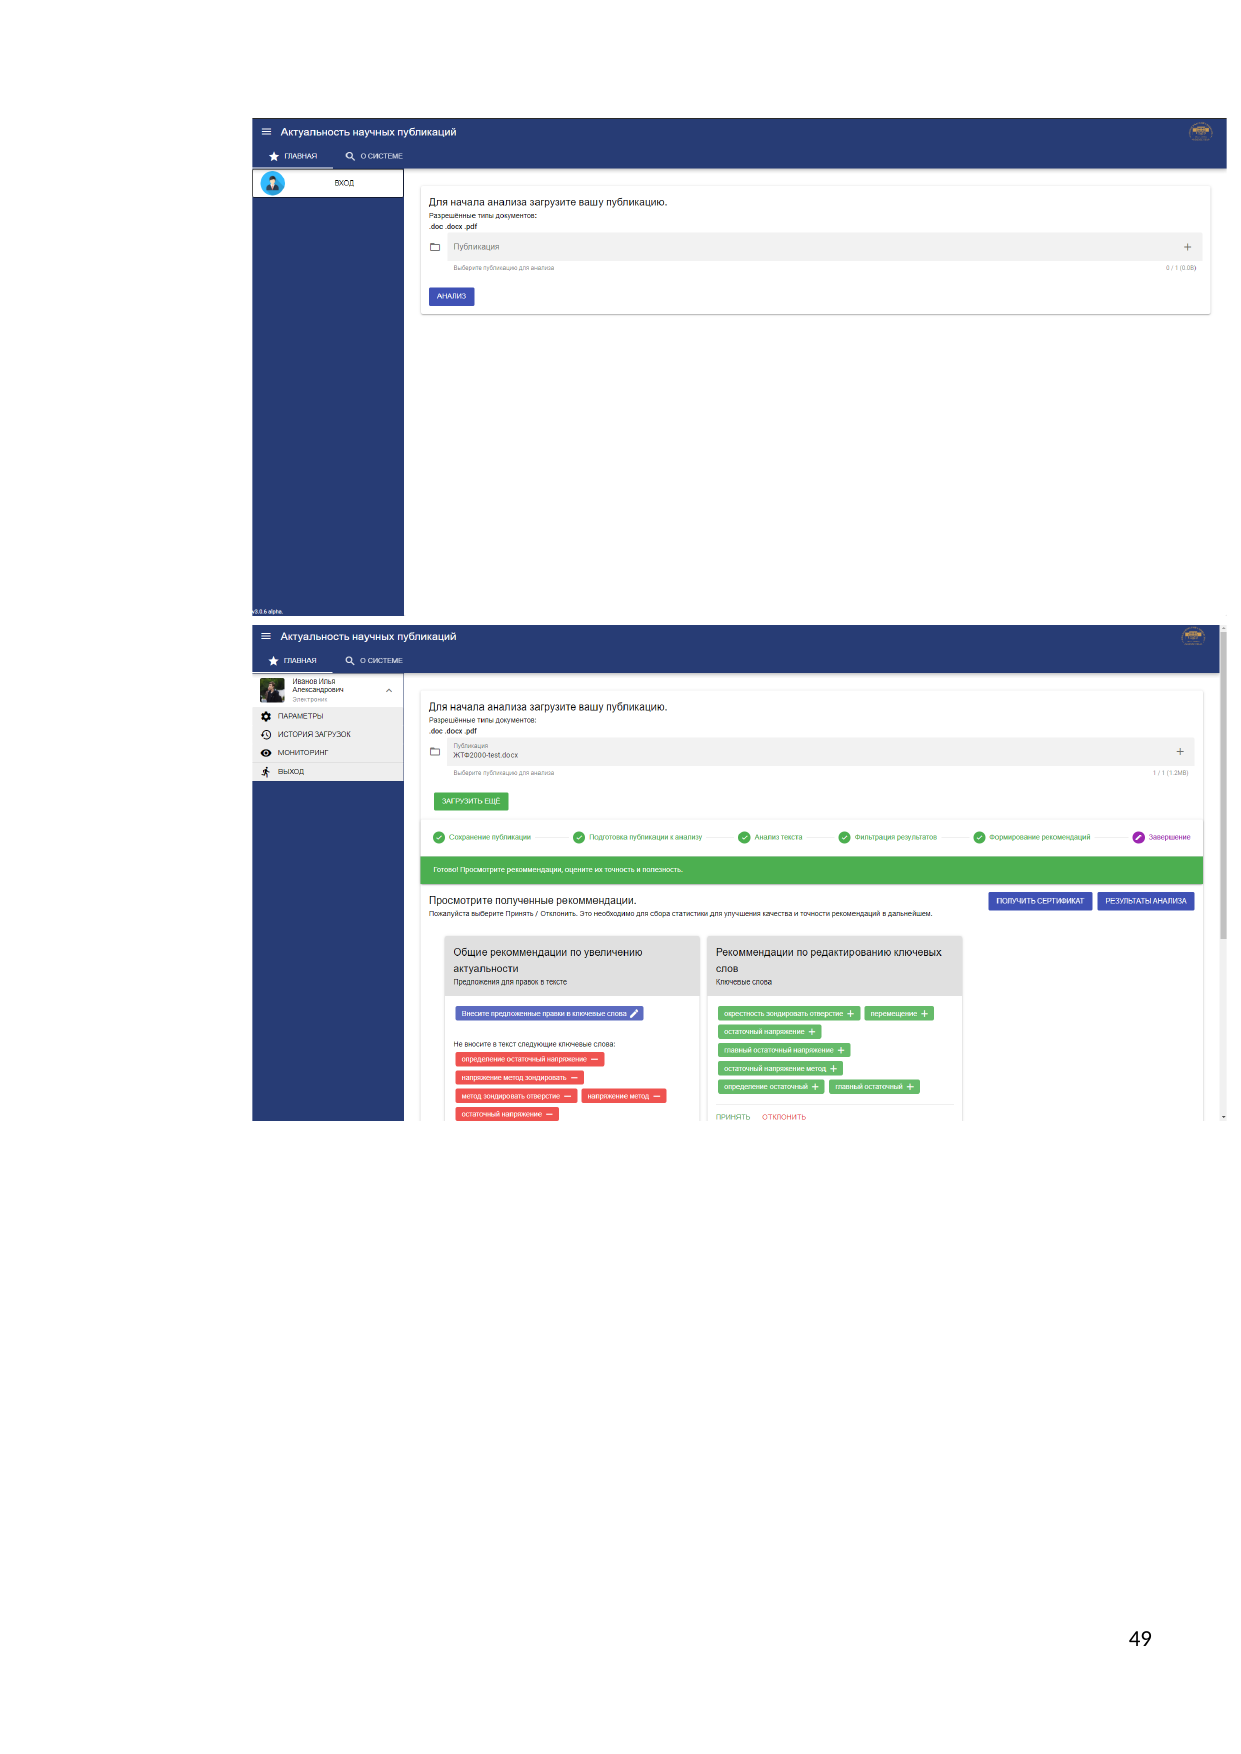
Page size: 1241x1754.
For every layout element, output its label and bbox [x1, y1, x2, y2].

picture [252, 625, 1227, 1121]
picture [252, 118, 1227, 616]
